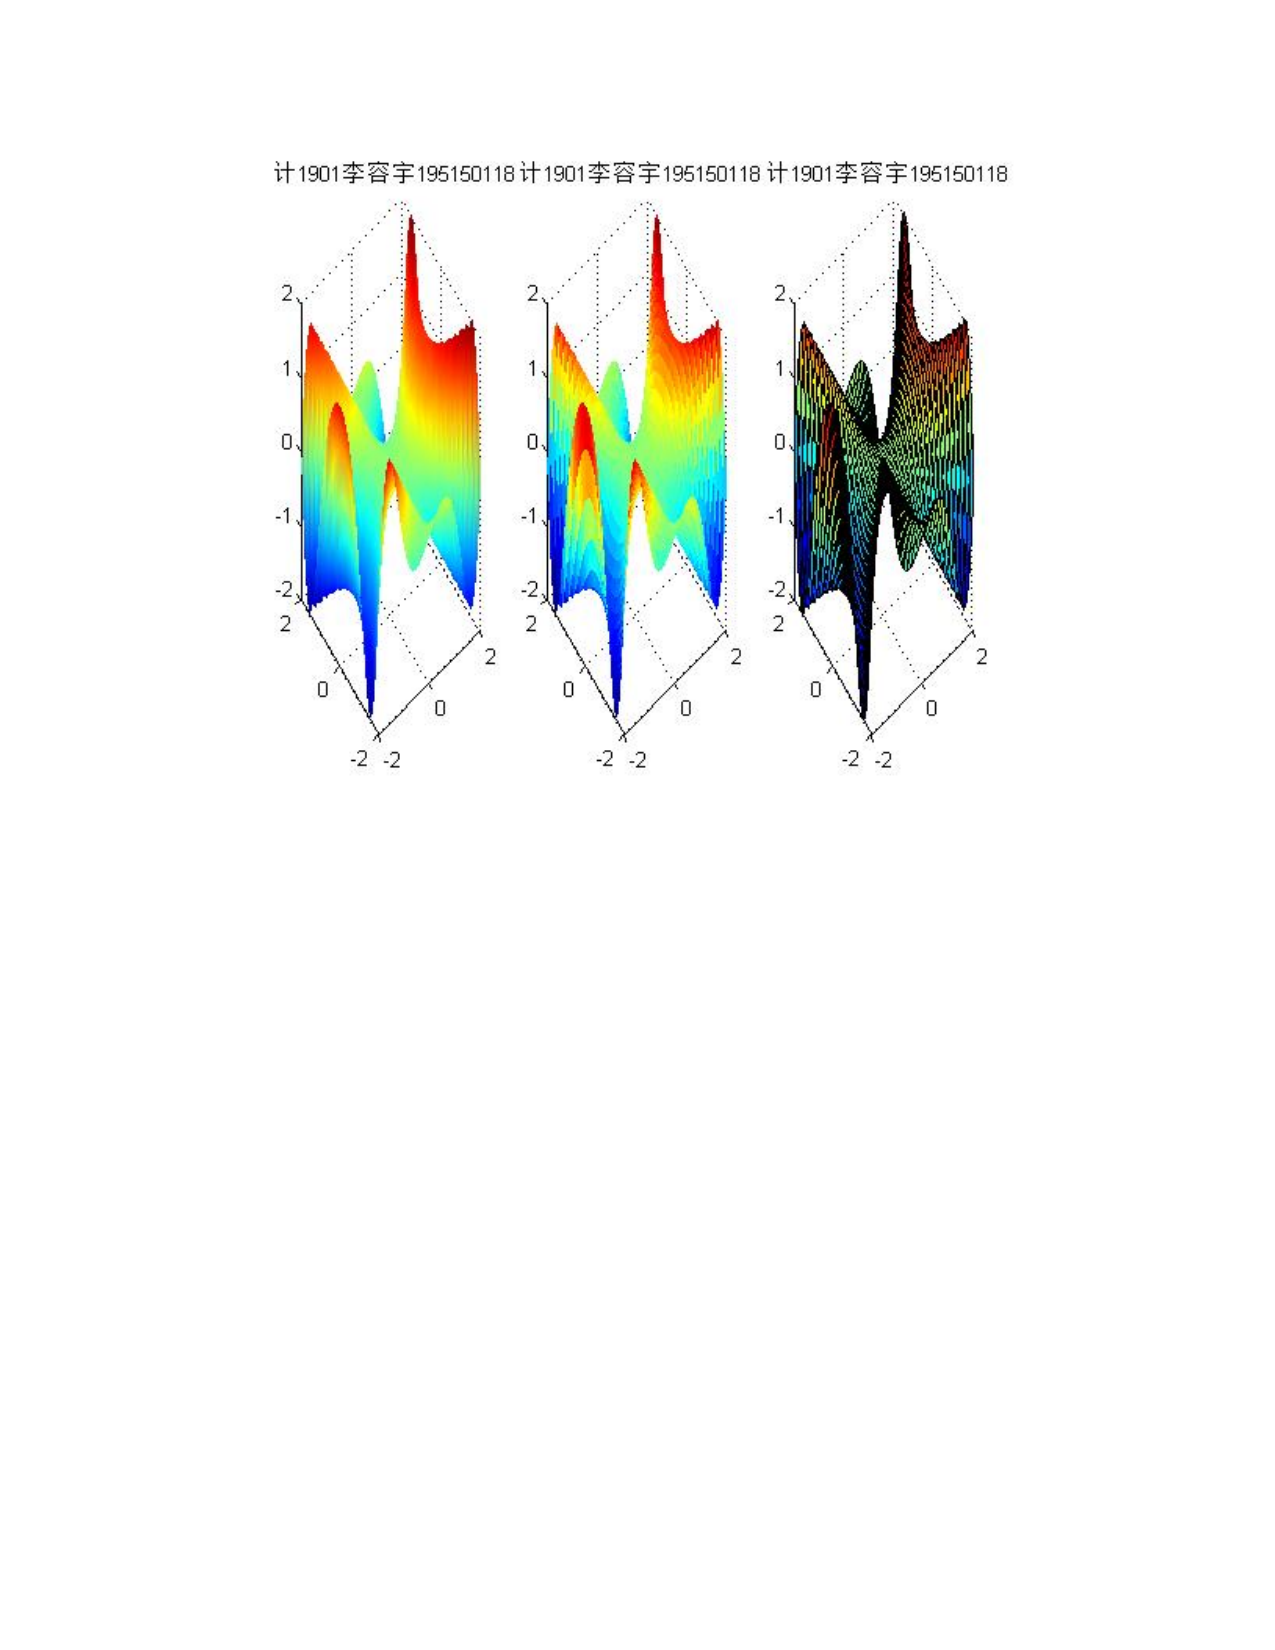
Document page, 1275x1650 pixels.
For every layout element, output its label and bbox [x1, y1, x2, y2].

picture [187, 150, 1064, 807]
